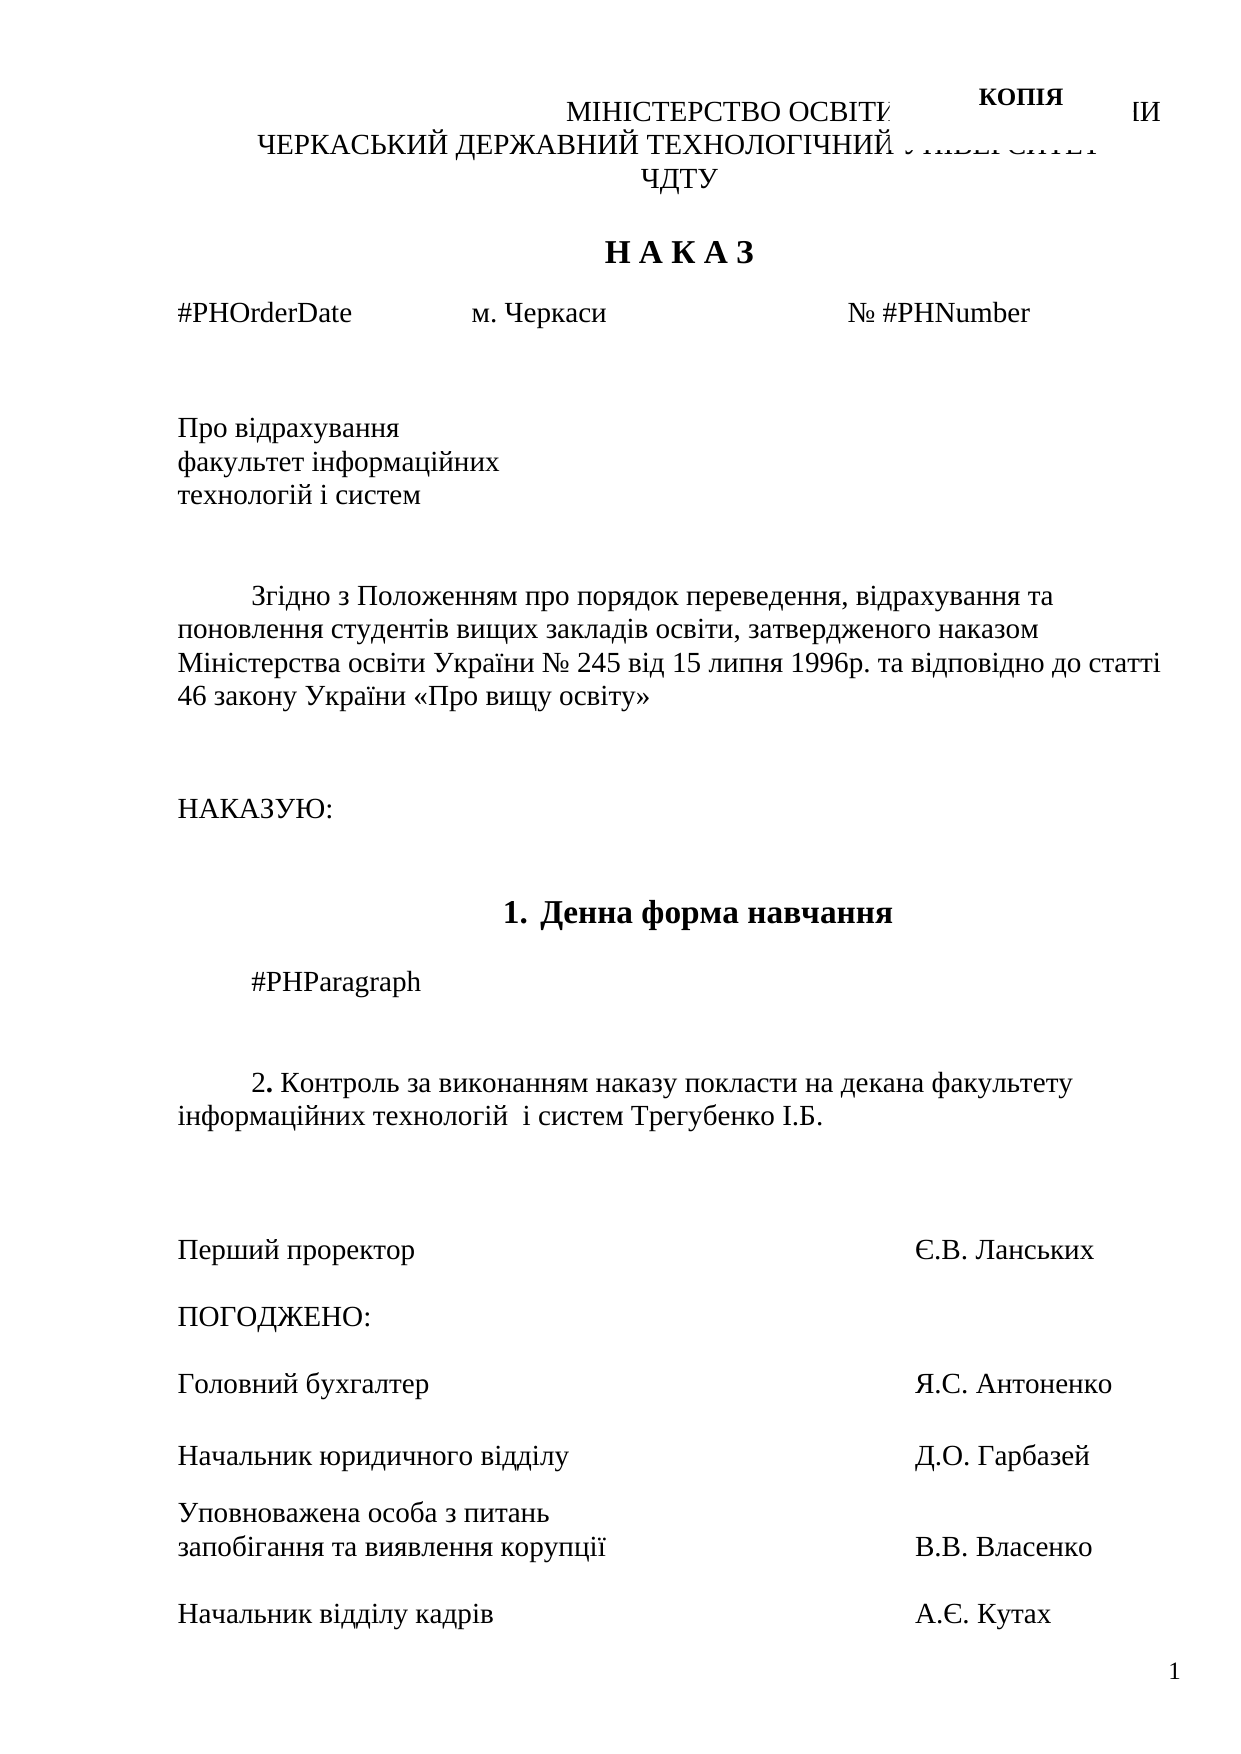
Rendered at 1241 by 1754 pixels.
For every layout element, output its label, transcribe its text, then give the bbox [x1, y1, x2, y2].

text Начальник відділу кадрів А.Є. Кутах [177, 1596, 1181, 1629]
text Н А К А З [177, 233, 1181, 271]
subtitle ЧЕРКАСЬКИЙ ДЕРЖАВНИЙ ТЕХНОЛОГІЧНИЙ УНІВЕРСИТЕТ [177, 127, 1181, 161]
text Уповноважена особа з питань [177, 1495, 1181, 1529]
text #PHParagraph [177, 964, 1181, 998]
text ПОГОДЖЕНО: [177, 1299, 1181, 1333]
text Згідно з Положенням про порядок переведення, відрахування та поновлення студентів вищих закладів освіти, затвердженого наказом Міністерства освіти України № 245 від 15 липня 1996р. та відповідно до статті 46 закону України «Про вищу освіту» [148, 578, 1181, 712]
text запобігання та виявлення корупції В.В. Власенко [177, 1529, 1181, 1562]
list Начальник юридичного відділу Д.О. Гарбазей [177, 1438, 1181, 1472]
text #PHOrderDate м. Черкаси № #PHNumber [177, 295, 1181, 328]
text Про відрахування [177, 410, 1181, 444]
list Денна форма навчання [215, 892, 1181, 931]
text ЧДТУ [177, 161, 1181, 194]
text Перший проректор Є.В. Ланських [177, 1232, 1181, 1266]
text МІНІСТЕРСТВО ОСВІТИ І НАУКИ УКРАЇНИ [177, 94, 889, 127]
text технологій і систем [177, 477, 1181, 511]
text НАКАЗУЮ: [177, 792, 1181, 825]
text Головний бухгалтер Я.С. Антоненко [177, 1367, 1181, 1400]
text 2. Контроль за виконанням наказу покласти на декана факультету інформаційних технологій і систем Трегубенко І.Б. [177, 1065, 1181, 1132]
text факультет інформаційних [177, 444, 1181, 477]
